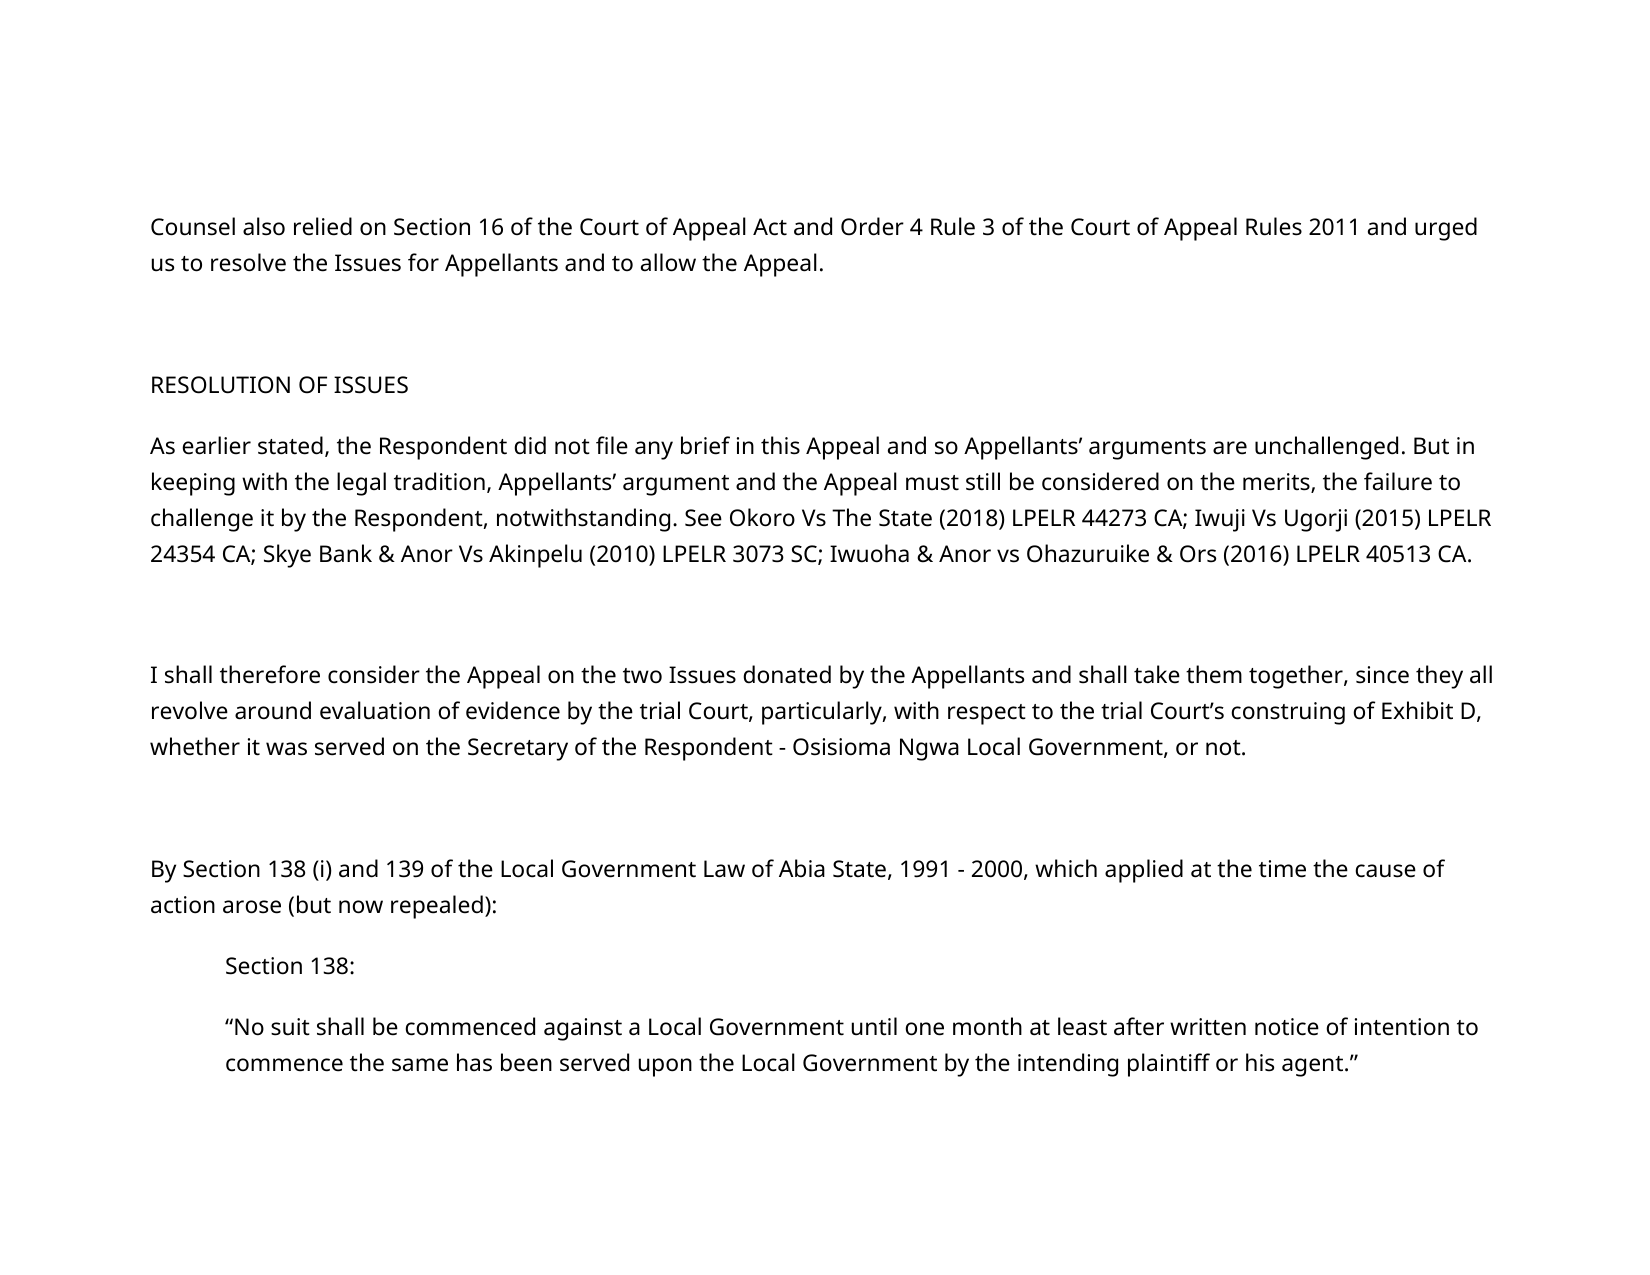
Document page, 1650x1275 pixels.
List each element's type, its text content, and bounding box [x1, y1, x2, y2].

text Counsel also relied on Section 16 of the Court of Appeal Act and Order 4 Rule 3 of the Court of Appeal Rules 2011 and urged us to resolve the Issues for Appellants and to allow the Appeal. [150, 211, 1500, 278]
text RESOLUTION OF ISSUES [150, 369, 1500, 400]
text As earlier stated, the Respondent did not file any brief in this Appeal and so Appellants’ arguments are unchallenged. But in keeping with the legal tradition, Appellants’ argument and the Appeal must still be considered on the merits, the failure to challenge it by the Respondent, notwithstanding. See Okoro Vs The State (2018) LPELR 44273 CA; Iwuji Vs Ugorji (2015) LPELR 24354 CA; Skye Bank & Anor Vs Akinpelu (2010) LPELR 3073 SC; Iwuoha & Anor vs Ohazuruike & Ors (2016) LPELR 40513 CA. [150, 430, 1500, 569]
text I shall therefore consider the Appeal on the two Issues donated by the Appellants and shall take them together, since they all revolve around evaluation of evidence by the trial Court, particularly, with respect to the trial Court’s construing of Exhibit D, whether it was served on the Secretary of the Respondent - Osisioma Ngwa Local Government, or not. [150, 659, 1500, 762]
text By Section 138 (i) and 139 of the Local Government Law of Abia State, 1991 - 2000, which applied at the time the cause of action arose (but now repealed): [150, 853, 1500, 920]
text Section 138: [225, 950, 1500, 981]
text “No suit shall be commenced against a Local Government until one month at least after written notice of intention to commence the same has been served upon the Local Government by the intending plaintiff or his agent.” [225, 1011, 1500, 1078]
